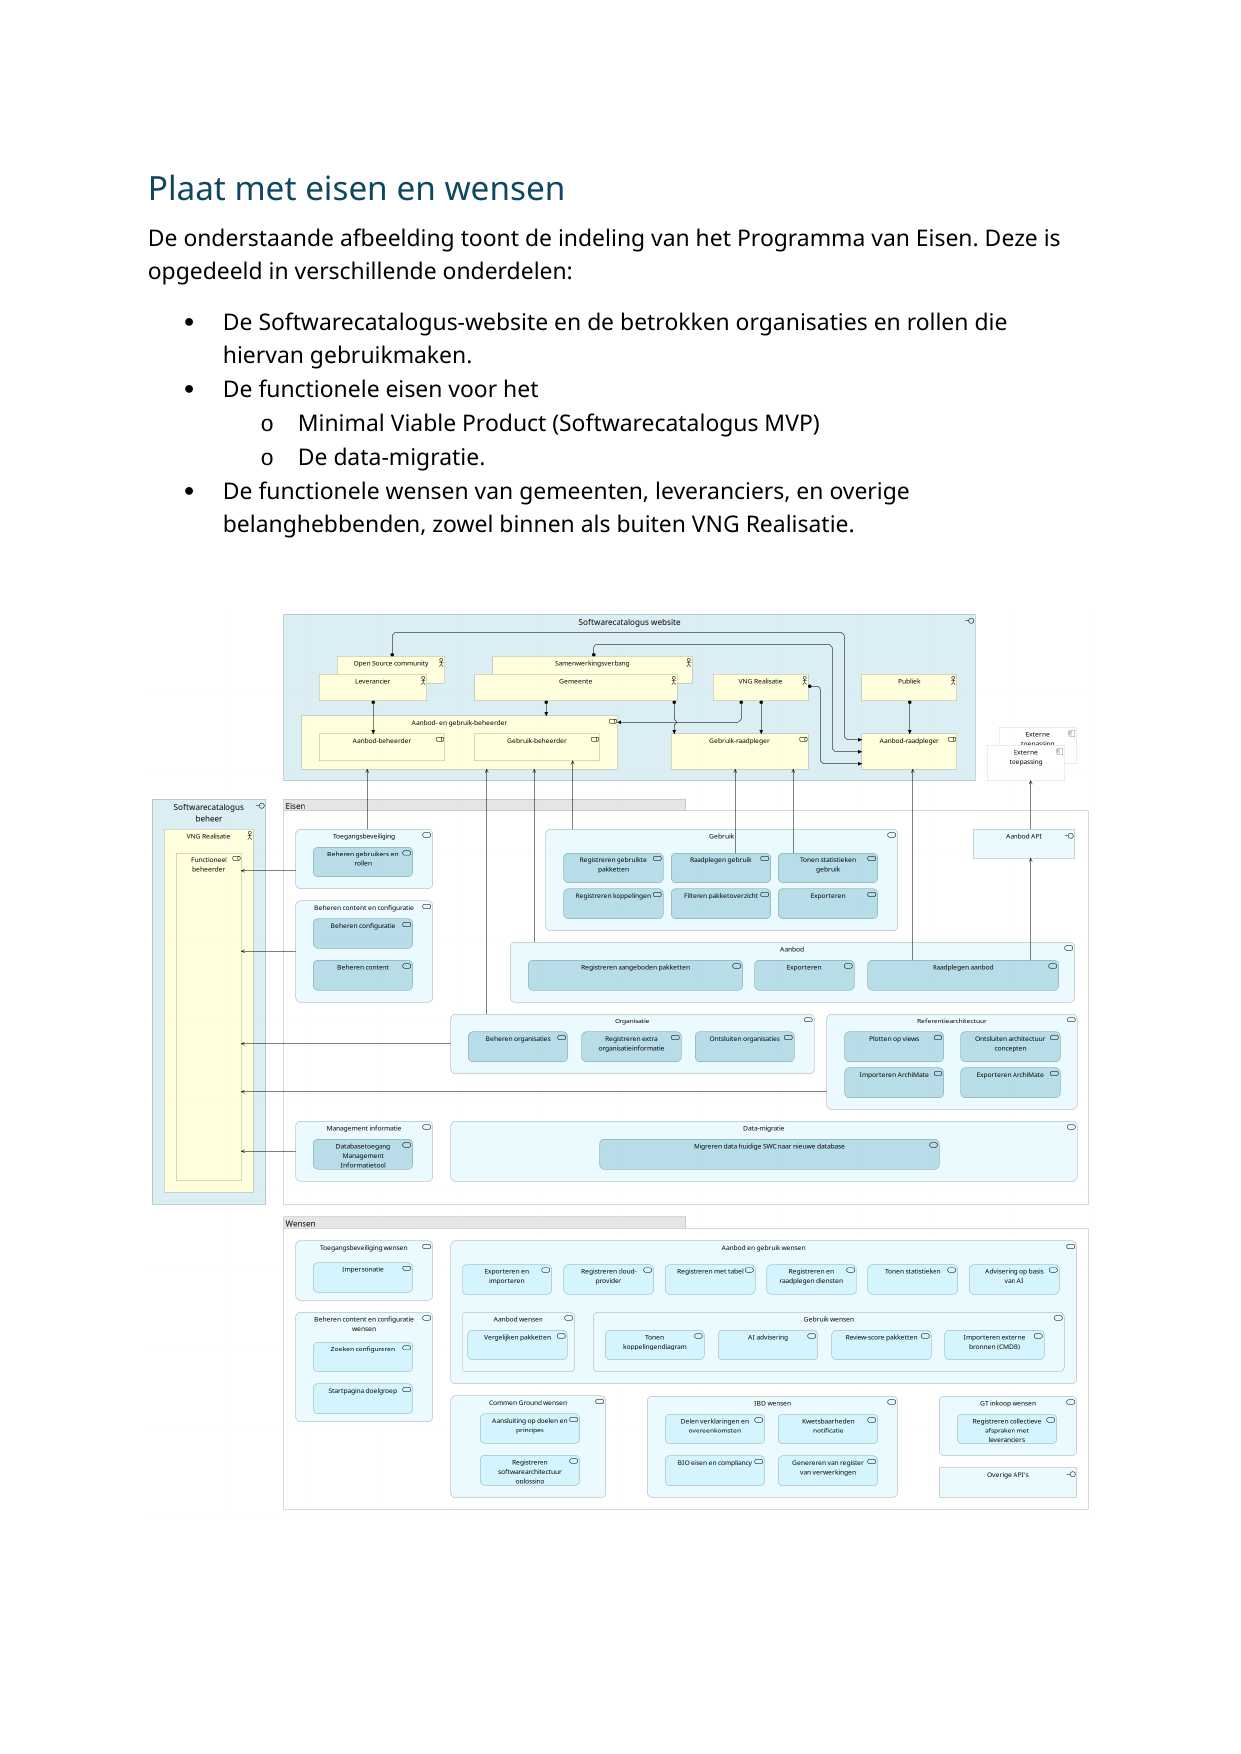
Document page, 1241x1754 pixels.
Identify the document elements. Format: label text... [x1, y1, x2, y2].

list De data-migratie. [260, 441, 1093, 472]
list De Softwarecatalogus-website en de betrokken organisaties en rollen die hiervan gebruikmaken. [185, 306, 1093, 371]
picture [147, 609, 1093, 1514]
list Minimal Viable Product (Softwarecatalogus MVP) [260, 407, 1093, 438]
list De functionele wensen van gemeenten, leveranciers, en overige belanghebbenden, zowel binnen als buiten VNG Realisatie. [185, 475, 1093, 540]
text De onderstaande afbeelding toont de indeling van het Programma van Eisen. Deze is opgedeeld in verschillende onderdelen: [148, 222, 1093, 287]
subtitle Plaat met eisen en wensen [148, 164, 1093, 210]
list De functionele eisen voor het [185, 373, 1093, 404]
